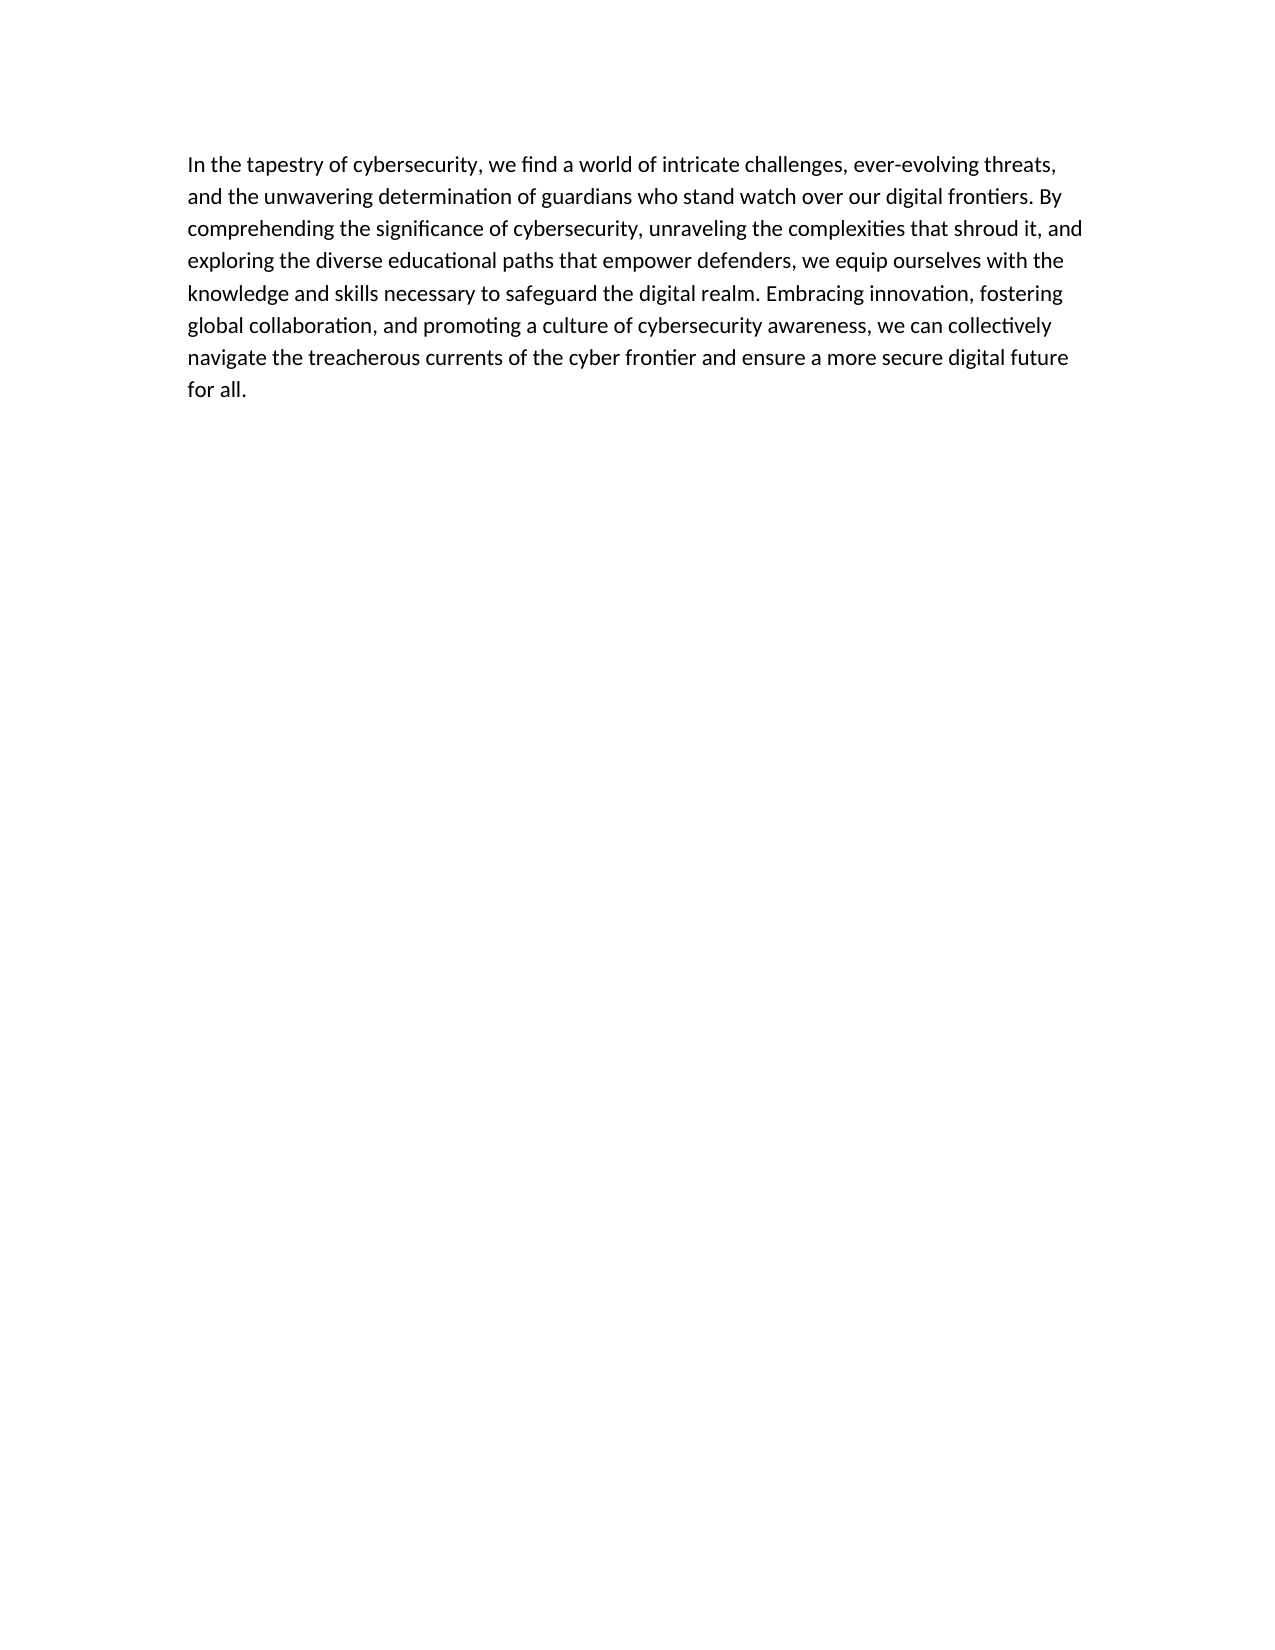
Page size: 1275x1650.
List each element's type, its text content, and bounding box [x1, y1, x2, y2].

text In the tapestry of cybersecurity, we find a world of intricate challenges, ever-evolving threats, and the unwavering determination of guardians who stand watch over our digital frontiers. By comprehending the significance of cybersecurity, unraveling the complexities that shroud it, and exploring the diverse educational paths that empower defenders, we equip ourselves with the knowledge and skills necessary to safeguard the digital realm. Embracing innovation, fostering global collaboration, and promoting a culture of cybersecurity awareness, we can collectively navigate the treacherous currents of the cyber frontier and ensure a more secure digital future for all. [187, 150, 1087, 403]
